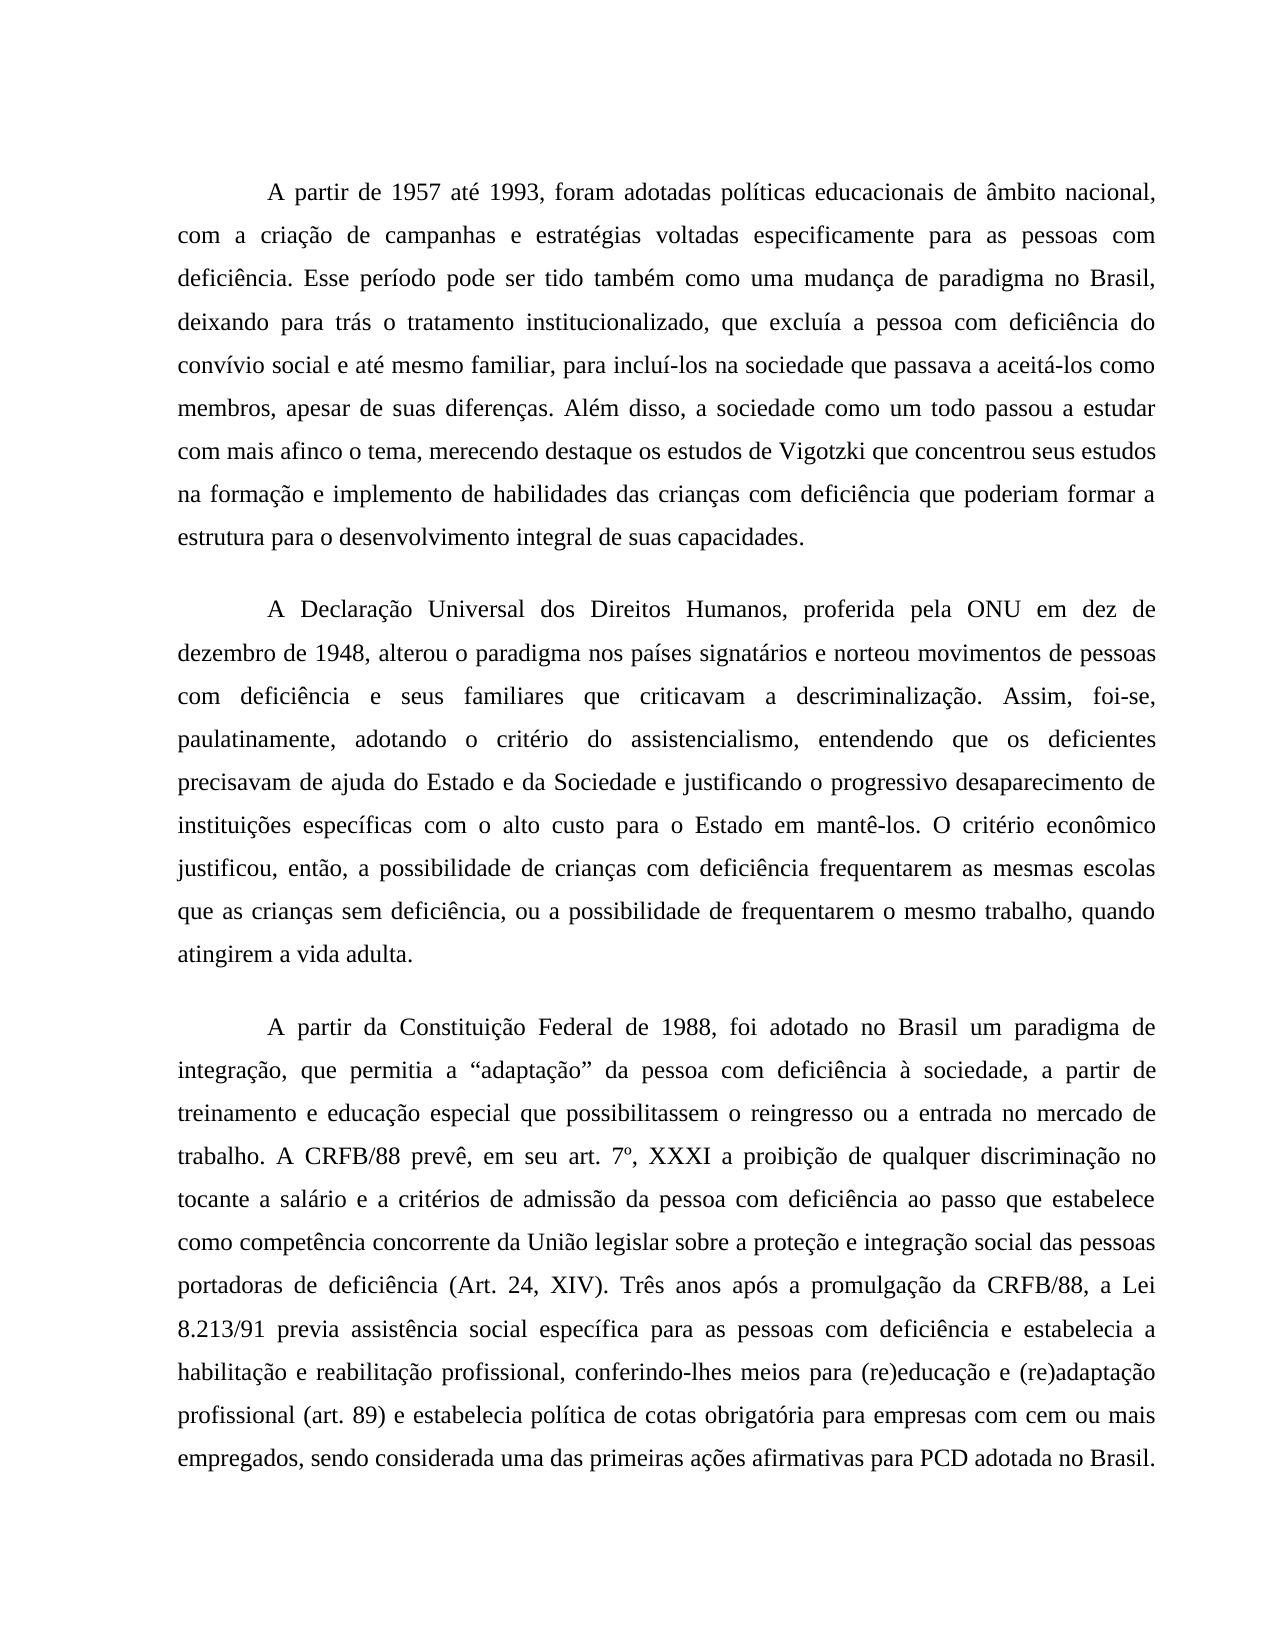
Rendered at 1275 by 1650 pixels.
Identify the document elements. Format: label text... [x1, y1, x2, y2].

text A partir de 1957 até 1993, foram adotadas políticas educacionais de âmbito nacional, com a criação de campanhas e estratégias voltadas especificamente para as pessoas com deficiência. Esse período pode ser tido também como uma mudança de paradigma no Brasil, deixando para trás o tratamento institucionalizado, que excluía a pessoa com deficiência do convívio social e até mesmo familiar, para incluí-los na sociedade que passava a aceitá-los como membros, apesar de suas diferenças. Além disso, a sociedade como um todo passou a estudar com mais afinco o tema, merecendo destaque os estudos de Vigotzki que concentrou seus estudos na formação e implemento de habilidades das crianças com deficiência que poderiam formar a estrutura para o desenvolvimento integral de suas capacidades. [177, 177, 1157, 551]
text A Declaração Universal dos Direitos Humanos, proferida pela ONU em dez de dezembro de 1948, alterou o paradigma nos países signatários e norteou movimentos de pessoas com deficiência e seus familiares que criticavam a descriminalização. Assim, foi-se, paulatinamente, adotando o critério do assistencialismo, entendendo que os deficientes precisavam de ajuda do Estado e da Sociedade e justificando o progressivo desaparecimento de instituições específicas com o alto custo para o Estado em mantê-los. O critério econômico justificou, então, a possibilidade de crianças com deficiência frequentarem as mesmas escolas que as crianças sem deficiência, ou a possibilidade de frequentarem o mesmo trabalho, quando atingirem a vida adulta. [177, 594, 1157, 968]
text A partir da Constituição Federal de 1988, foi adotado no Brasil um paradigma de integração, que permitia a “adaptação” da pessoa com deficiência à sociedade, a partir de treinamento e educação especial que possibilitassem o reingresso ou a entrada no mercado de trabalho. A CRFB/88 prevê, em seu art. 7º, XXXI a proibição de qualquer discriminação no tocante a salário e a critérios de admissão da pessoa com deficiência ao passo que estabelece como competência concorrente da União legislar sobre a proteção e integração social das pessoas portadoras de deficiência (Art. 24, XIV). Três anos após a promulgação da CRFB/88, a Lei 8.213/91 previa assistência social específica para as pessoas com deficiência e estabelecia a habilitação e reabilitação profissional, conferindo-lhes meios para (re)educação e (re)adaptação profissional (art. 89) e estabelecia política de cotas obrigatória para empresas com cem ou mais empregados, sendo considerada uma das primeiras ações afirmativas para PCD adotada no Brasil. [177, 1012, 1157, 1472]
